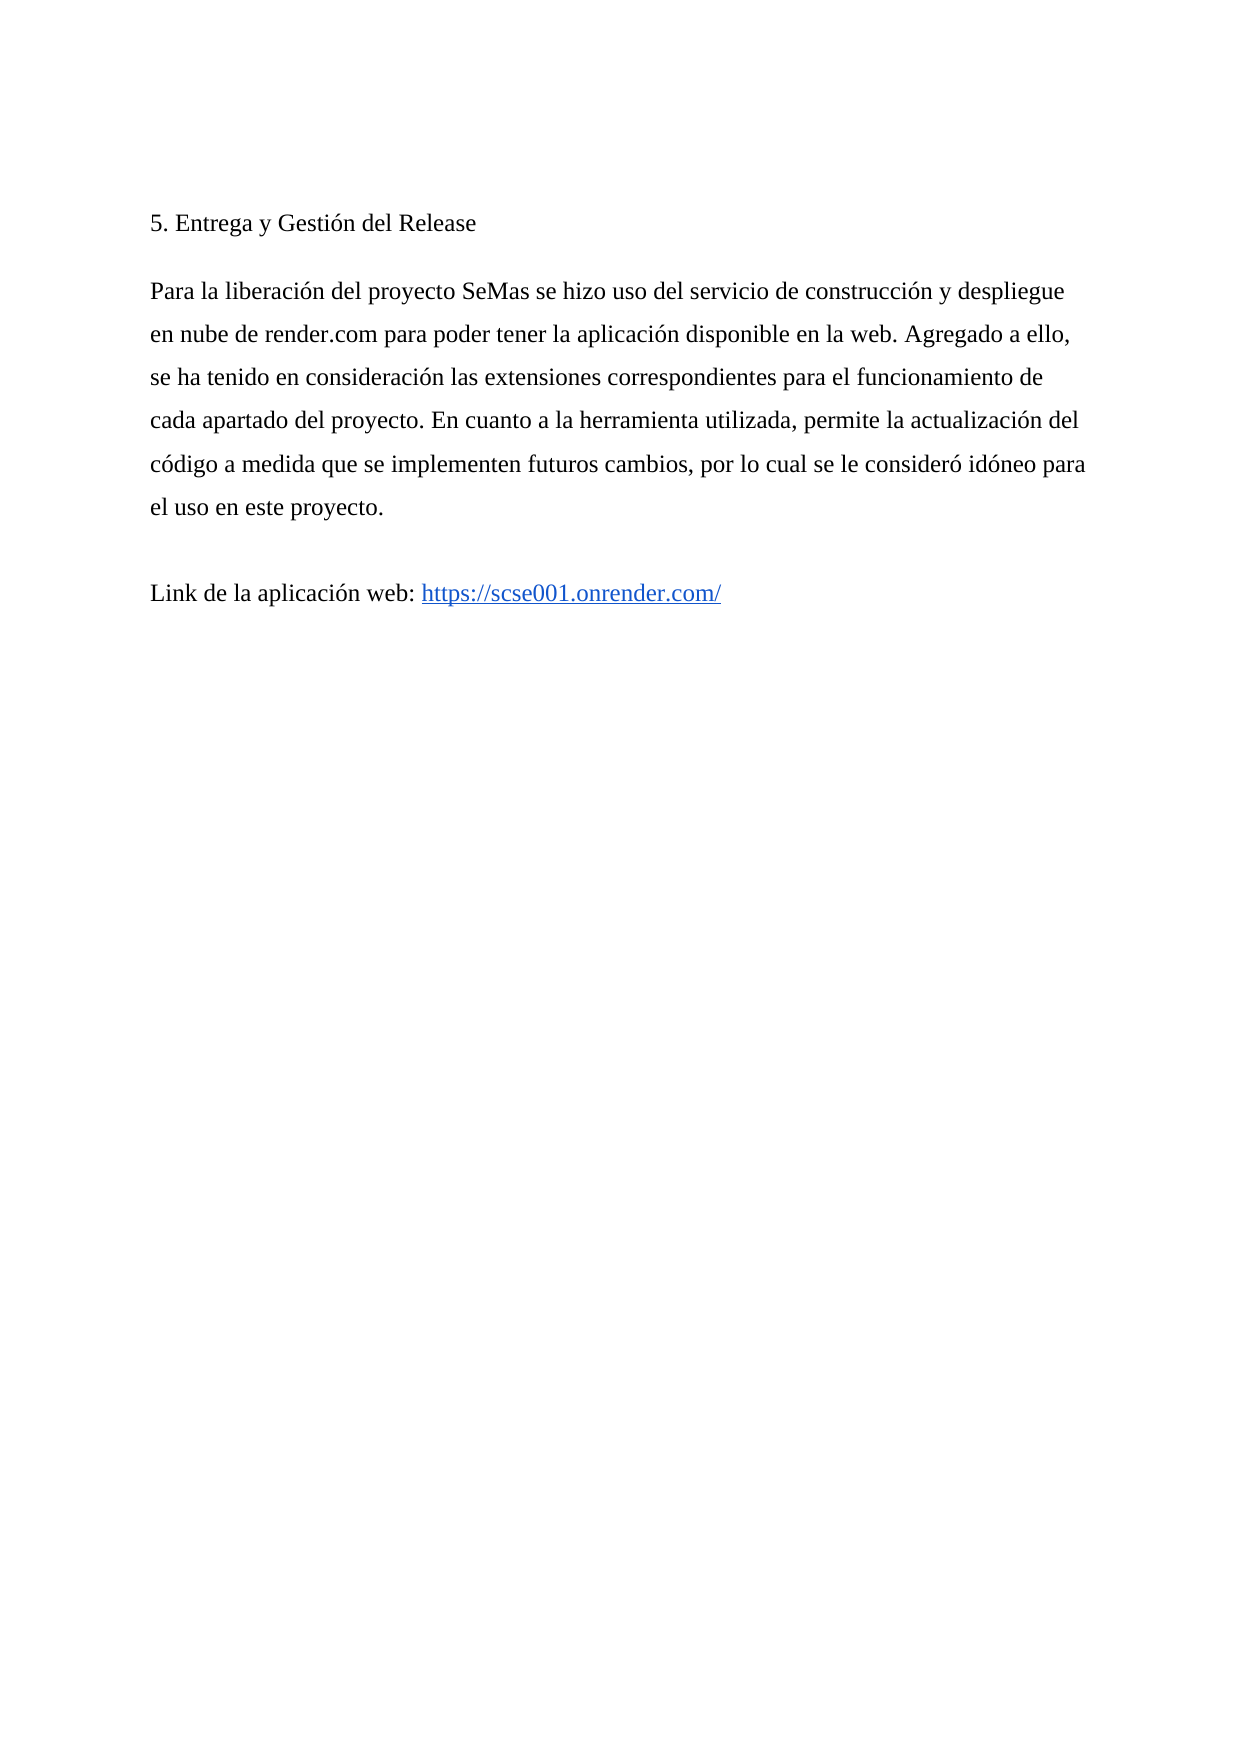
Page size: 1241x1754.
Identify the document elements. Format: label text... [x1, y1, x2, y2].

text Link de la aplicación web: https://scse001.onrender.com/ [150, 578, 1090, 607]
text 5. Entrega y Gestión del Release [150, 208, 1090, 237]
text Para la liberación del proyecto SeMas se hizo uso del servicio de construcción y despliegue en nube de render.com para poder tener la aplicación disponible en la web. Agregado a ello, se ha tenido en consideración las extensiones correspondientes para el funcionamiento de cada apartado del proyecto. En cuanto a la herramienta utilizada, permite la actualización del código a medida que se implementen futuros cambios, por lo cual se le consideró idóneo para el uso en este proyecto. [150, 276, 1090, 521]
